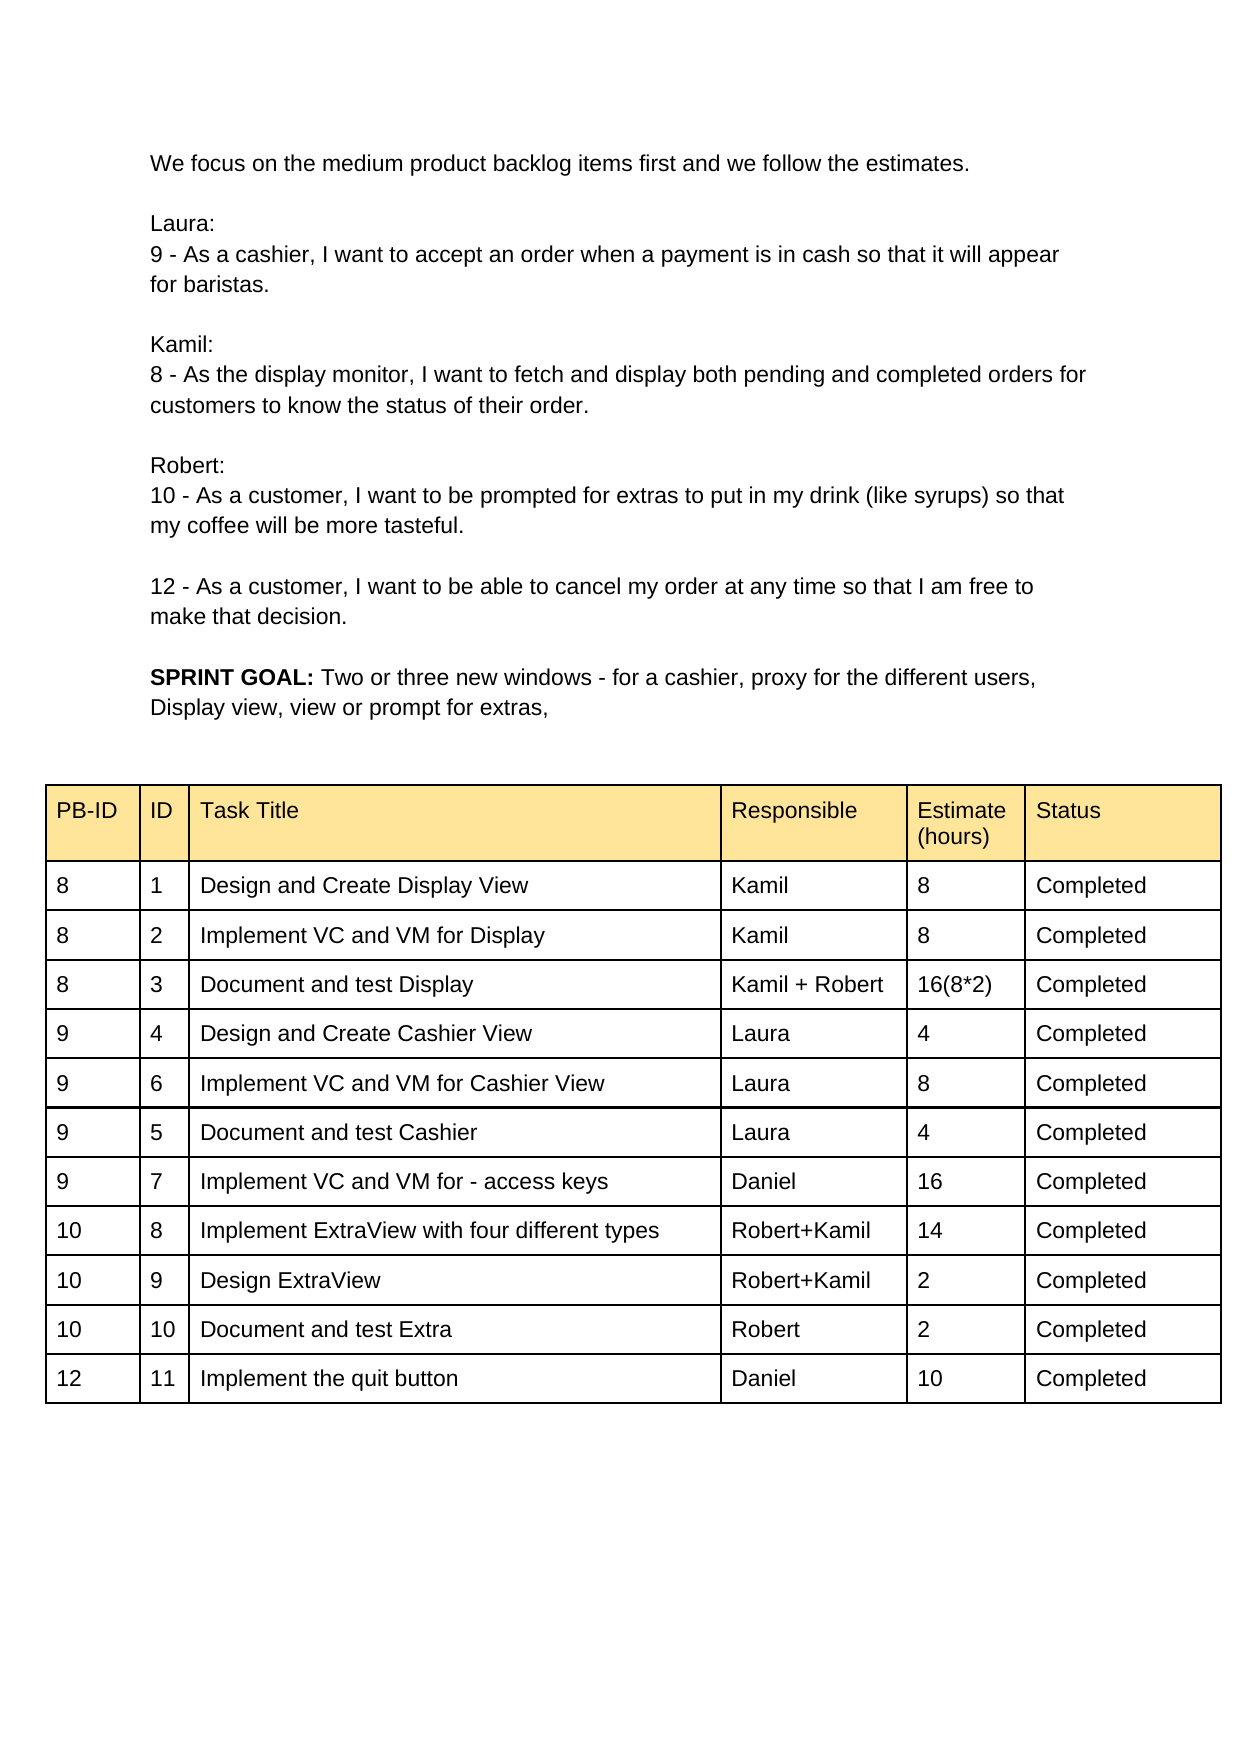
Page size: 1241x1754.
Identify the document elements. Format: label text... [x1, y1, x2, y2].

table_cell 16(8*2) [908, 961, 1024, 1008]
table_cell Completed [1026, 1256, 1220, 1303]
table_cell Kamil + Robert [722, 961, 906, 1008]
table_cell 9 [47, 1059, 139, 1106]
table_header Task Title [190, 786, 720, 860]
table_cell Design ExtraView [190, 1256, 720, 1303]
text 8 - As the display monitor, I want to fetch and display both pending and completed orders for customers to know the status of their order. [150, 361, 1090, 418]
table_cell Implement VC and VM for Display [190, 911, 720, 958]
table_cell Daniel [722, 1355, 906, 1402]
table_cell 10 [47, 1306, 139, 1353]
table_header Responsible [722, 786, 906, 860]
table_cell Robert+Kamil [722, 1256, 906, 1303]
table_cell 4 [908, 1109, 1024, 1156]
text Robert: [150, 452, 1090, 478]
table_cell Implement VC and VM for - access keys [190, 1158, 720, 1205]
table_cell 14 [908, 1207, 1024, 1254]
table_header PB-ID [47, 786, 139, 860]
table_cell 11 [141, 1355, 188, 1402]
text 12 - As a customer, I want to be able to cancel my order at any time so that I am free to make that decision. [150, 573, 1090, 629]
table_cell 8 [47, 862, 139, 909]
text SPRINT GOAL: Two or three new windows - for a cashier, proxy for the different users, Display view, view or prompt for extras, [150, 663, 1090, 720]
table_cell Completed [1026, 1059, 1220, 1106]
table_header Status [1026, 786, 1220, 860]
table_header ID [141, 786, 188, 860]
table_cell Completed [1026, 961, 1220, 1008]
table_cell 3 [141, 961, 188, 1008]
table_cell Implement the quit button [190, 1355, 720, 1402]
table_cell 4 [908, 1010, 1024, 1057]
table_cell 6 [141, 1059, 188, 1106]
table_cell Kamil [722, 911, 906, 958]
table_cell 1 [141, 862, 188, 909]
table_cell 9 [47, 1010, 139, 1057]
table_cell Kamil [722, 862, 906, 909]
table_cell 4 [141, 1010, 188, 1057]
table_cell 9 [47, 1109, 139, 1156]
table_cell Document and test Extra [190, 1306, 720, 1353]
table_cell Document and test Cashier [190, 1109, 720, 1156]
text 9 - As a cashier, I want to accept an order when a payment is in cash so that it will appear for baristas. [150, 241, 1090, 297]
table_cell Daniel [722, 1158, 906, 1205]
table_cell Implement VC and VM for Cashier View [190, 1059, 720, 1106]
table_cell Document and test Display [190, 961, 720, 1008]
table_cell 8 [908, 1059, 1024, 1106]
table_cell Design and Create Cashier View [190, 1010, 720, 1057]
text Kamil: [150, 331, 1090, 358]
table_cell Design and Create Display View [190, 862, 720, 909]
table_cell 8 [47, 911, 139, 958]
table_cell Laura [722, 1010, 906, 1057]
table_cell 8 [908, 862, 1024, 909]
table_cell Completed [1026, 1207, 1220, 1254]
table_cell Laura [722, 1109, 906, 1156]
table_cell 10 [141, 1306, 188, 1353]
table_cell Robert [722, 1306, 906, 1353]
text Laura: [150, 210, 1090, 237]
table_cell 8 [141, 1207, 188, 1254]
table_cell Completed [1026, 1158, 1220, 1205]
table_cell 8 [908, 911, 1024, 958]
table_cell 9 [141, 1256, 188, 1303]
table_cell 9 [47, 1158, 139, 1205]
table_cell Robert+Kamil [722, 1207, 906, 1254]
text We focus on the medium product backlog items first and we follow the estimates. [150, 150, 1090, 176]
table_cell 16 [908, 1158, 1024, 1205]
table_cell 10 [47, 1207, 139, 1254]
table_cell Implement ExtraView with four different types [190, 1207, 720, 1254]
table_cell 2 [141, 911, 188, 958]
table_cell Completed [1026, 1306, 1220, 1353]
table_cell Completed [1026, 1355, 1220, 1402]
table_header Estimate (hours) [908, 786, 1024, 860]
table_cell 12 [47, 1355, 139, 1402]
table_cell Laura [722, 1059, 906, 1106]
table_cell 7 [141, 1158, 188, 1205]
table_cell Completed [1026, 1109, 1220, 1156]
table_cell Completed [1026, 862, 1220, 909]
table_cell 2 [908, 1306, 1024, 1353]
table_cell 5 [141, 1109, 188, 1156]
table_cell 10 [47, 1256, 139, 1303]
table_cell 10 [908, 1355, 1024, 1402]
table_cell 8 [47, 961, 139, 1008]
text 10 - As a customer, I want to be prompted for extras to put in my drink (like syrups) so that my coffee will be more tasteful. [150, 482, 1090, 539]
table_cell Completed [1026, 1010, 1220, 1057]
table_cell Completed [1026, 911, 1220, 958]
table_cell 2 [908, 1256, 1024, 1303]
